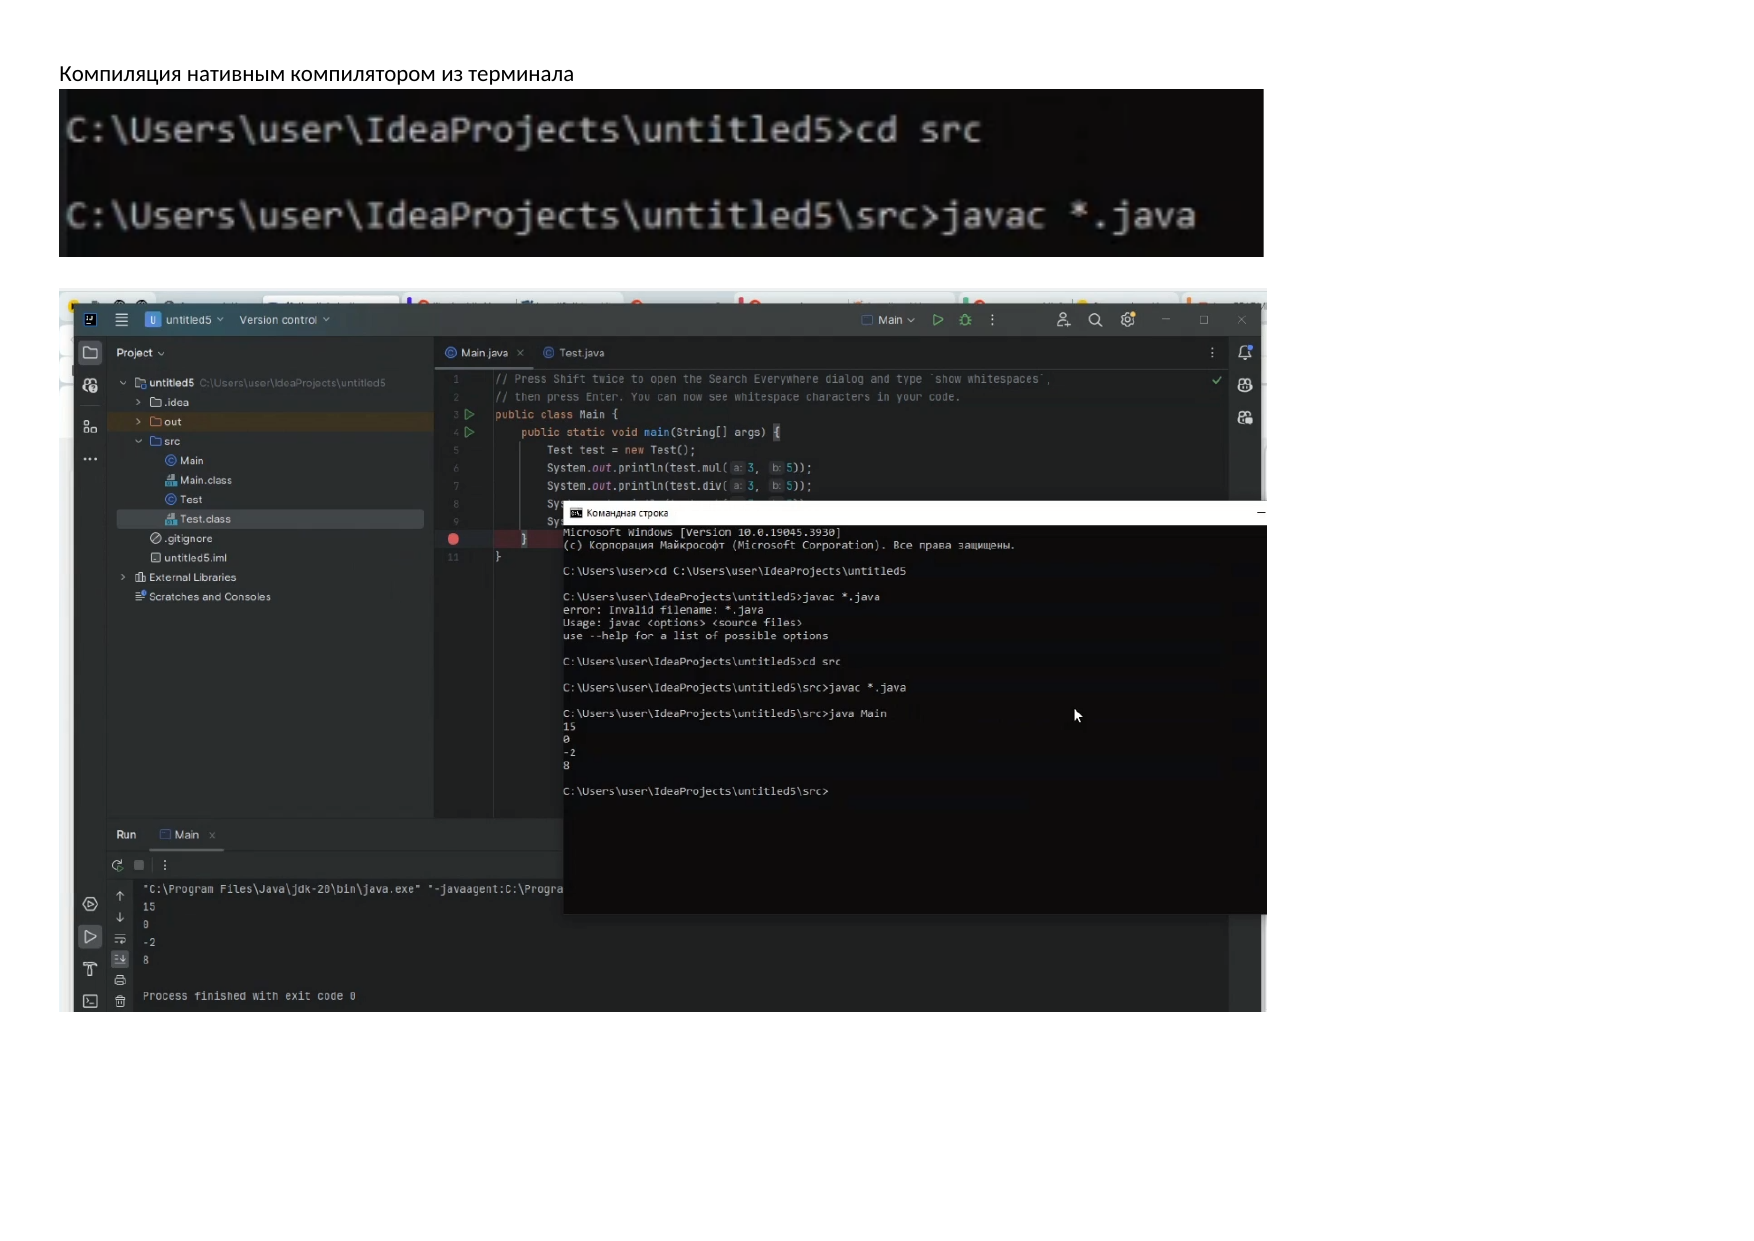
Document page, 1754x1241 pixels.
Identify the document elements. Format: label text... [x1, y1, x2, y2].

text Компиляция нативным компилятором из терминала [59, 59, 1695, 87]
picture [59, 288, 1267, 1012]
picture [59, 89, 1264, 257]
